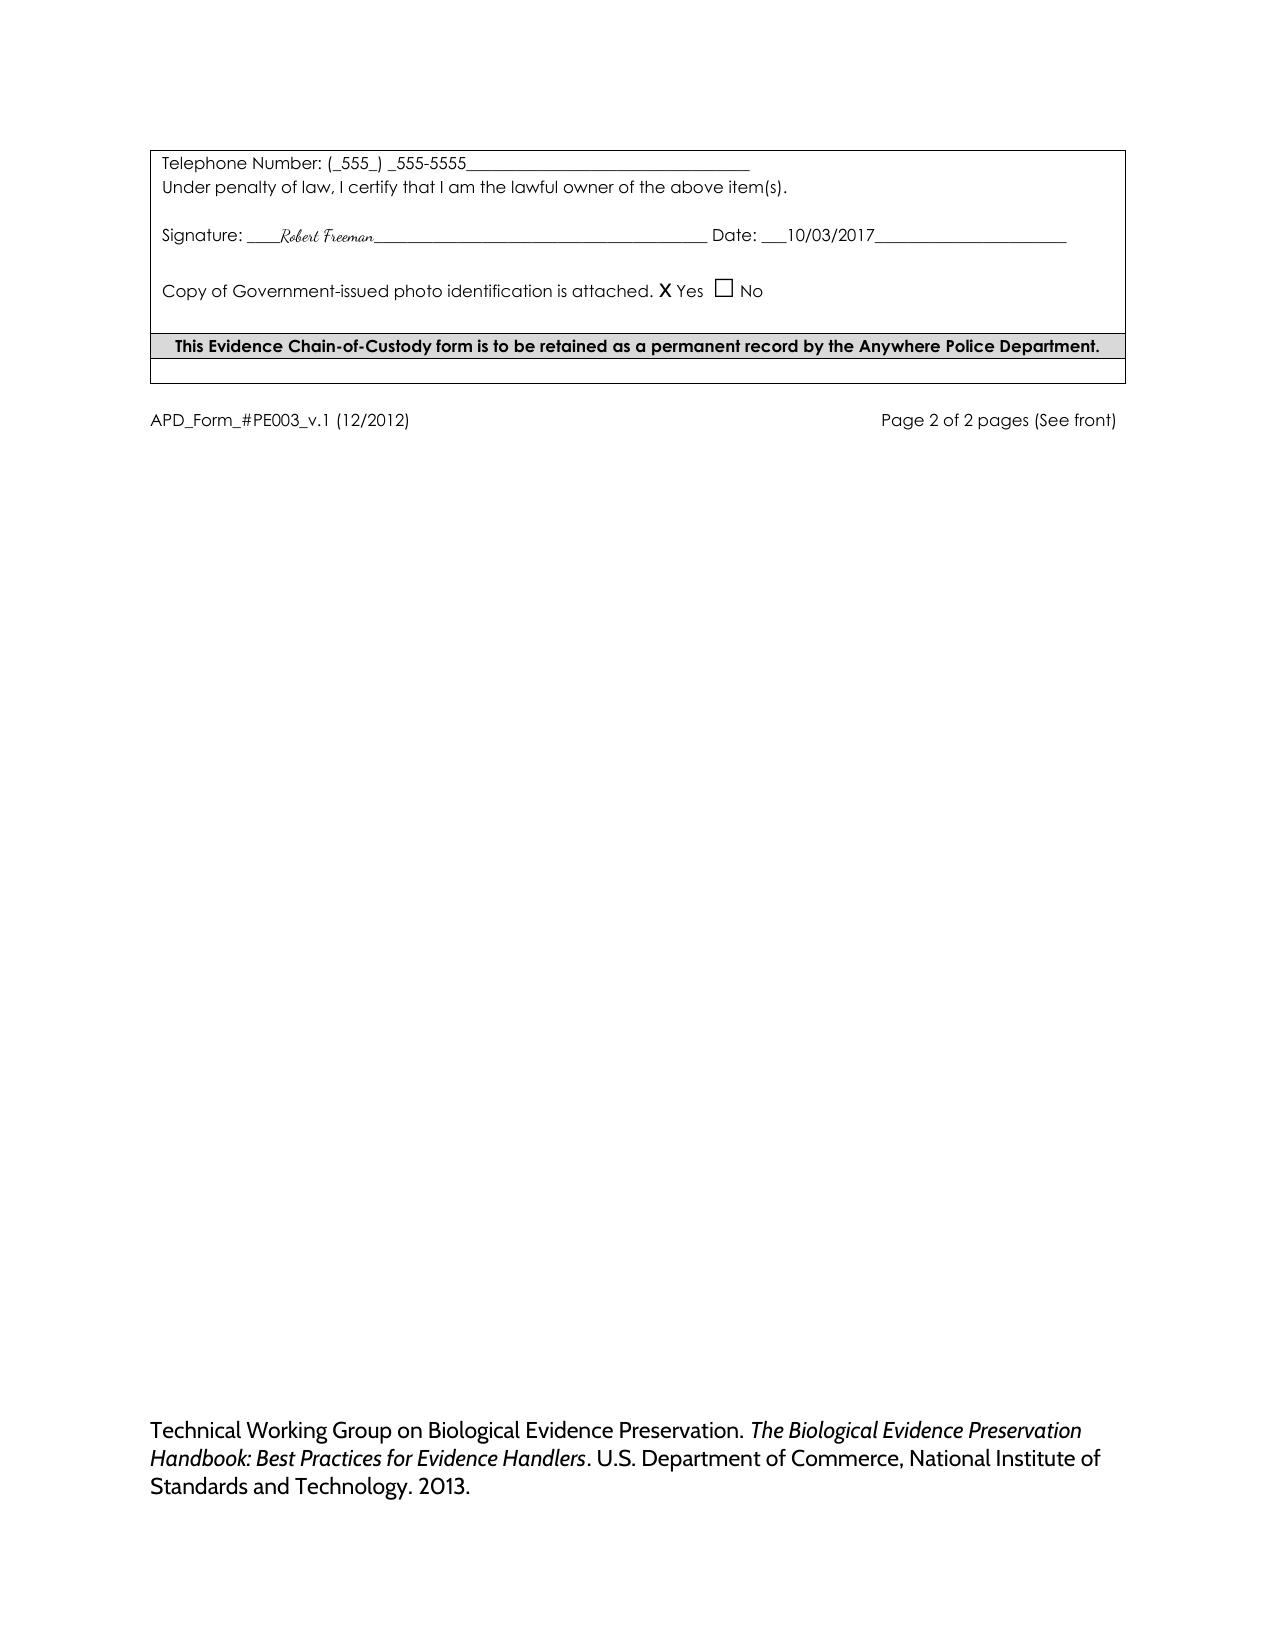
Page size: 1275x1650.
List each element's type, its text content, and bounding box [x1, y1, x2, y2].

text APD_Form_#PE003_v.1 (12/2012) Page 2 of 2 pages (See front) [150, 408, 1125, 432]
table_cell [151, 151, 1125, 333]
table_cell This Evidence Chain-of-Custody form is to be retained as a permanent record by the Anywhere Police Department. [151, 334, 1125, 358]
table_cell [151, 359, 1125, 383]
